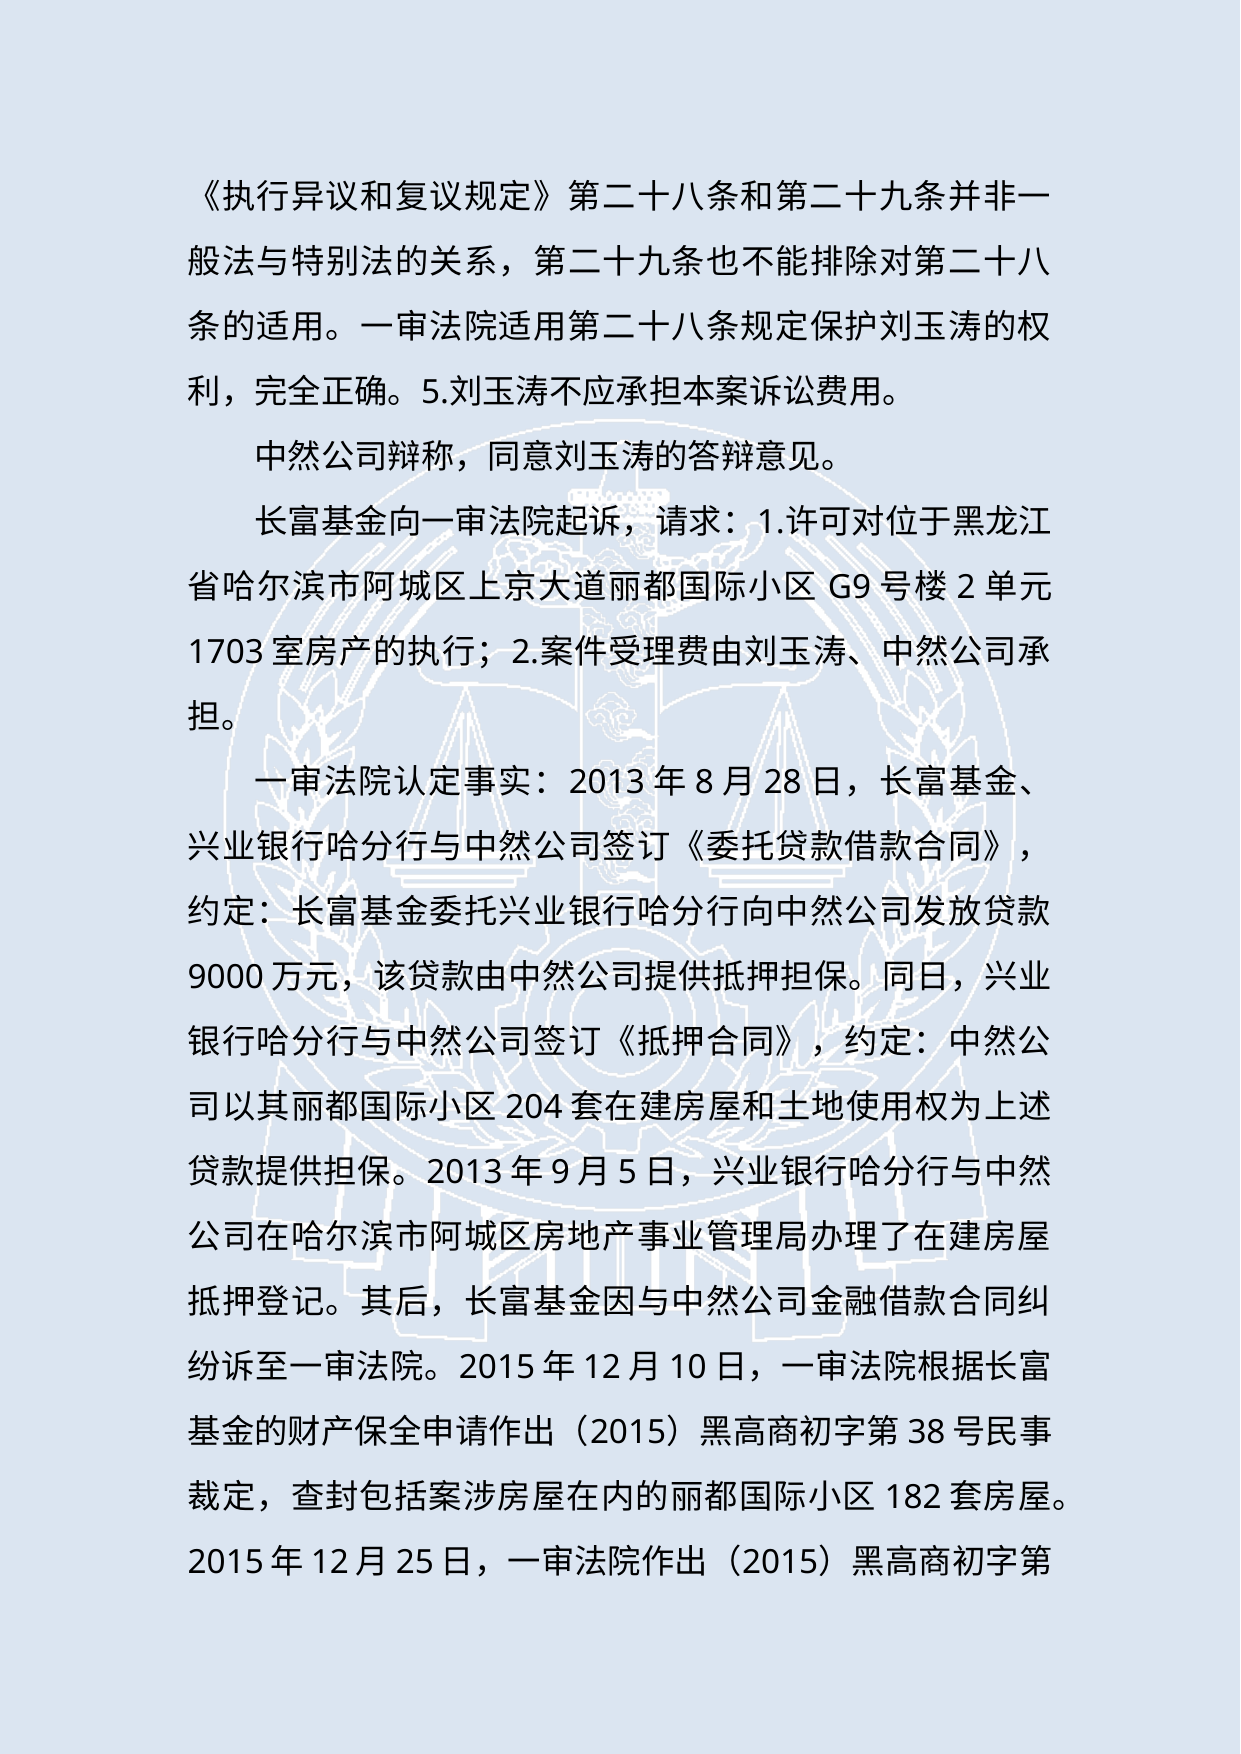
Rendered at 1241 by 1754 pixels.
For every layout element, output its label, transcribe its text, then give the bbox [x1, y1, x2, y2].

text 中然公司辩称，同意刘玉涛的答辩意见。 [187, 422, 1053, 487]
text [187, 162, 1053, 422]
text 长富基金向一审法院起诉，请求：1.许可对位于黑龙江省哈尔滨市阿城区上京大道丽都国际小区G9号楼2单元1703室房产的执行；2.案件受理费由刘玉涛、中然公司承担。 [187, 487, 1053, 747]
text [187, 747, 1053, 1592]
